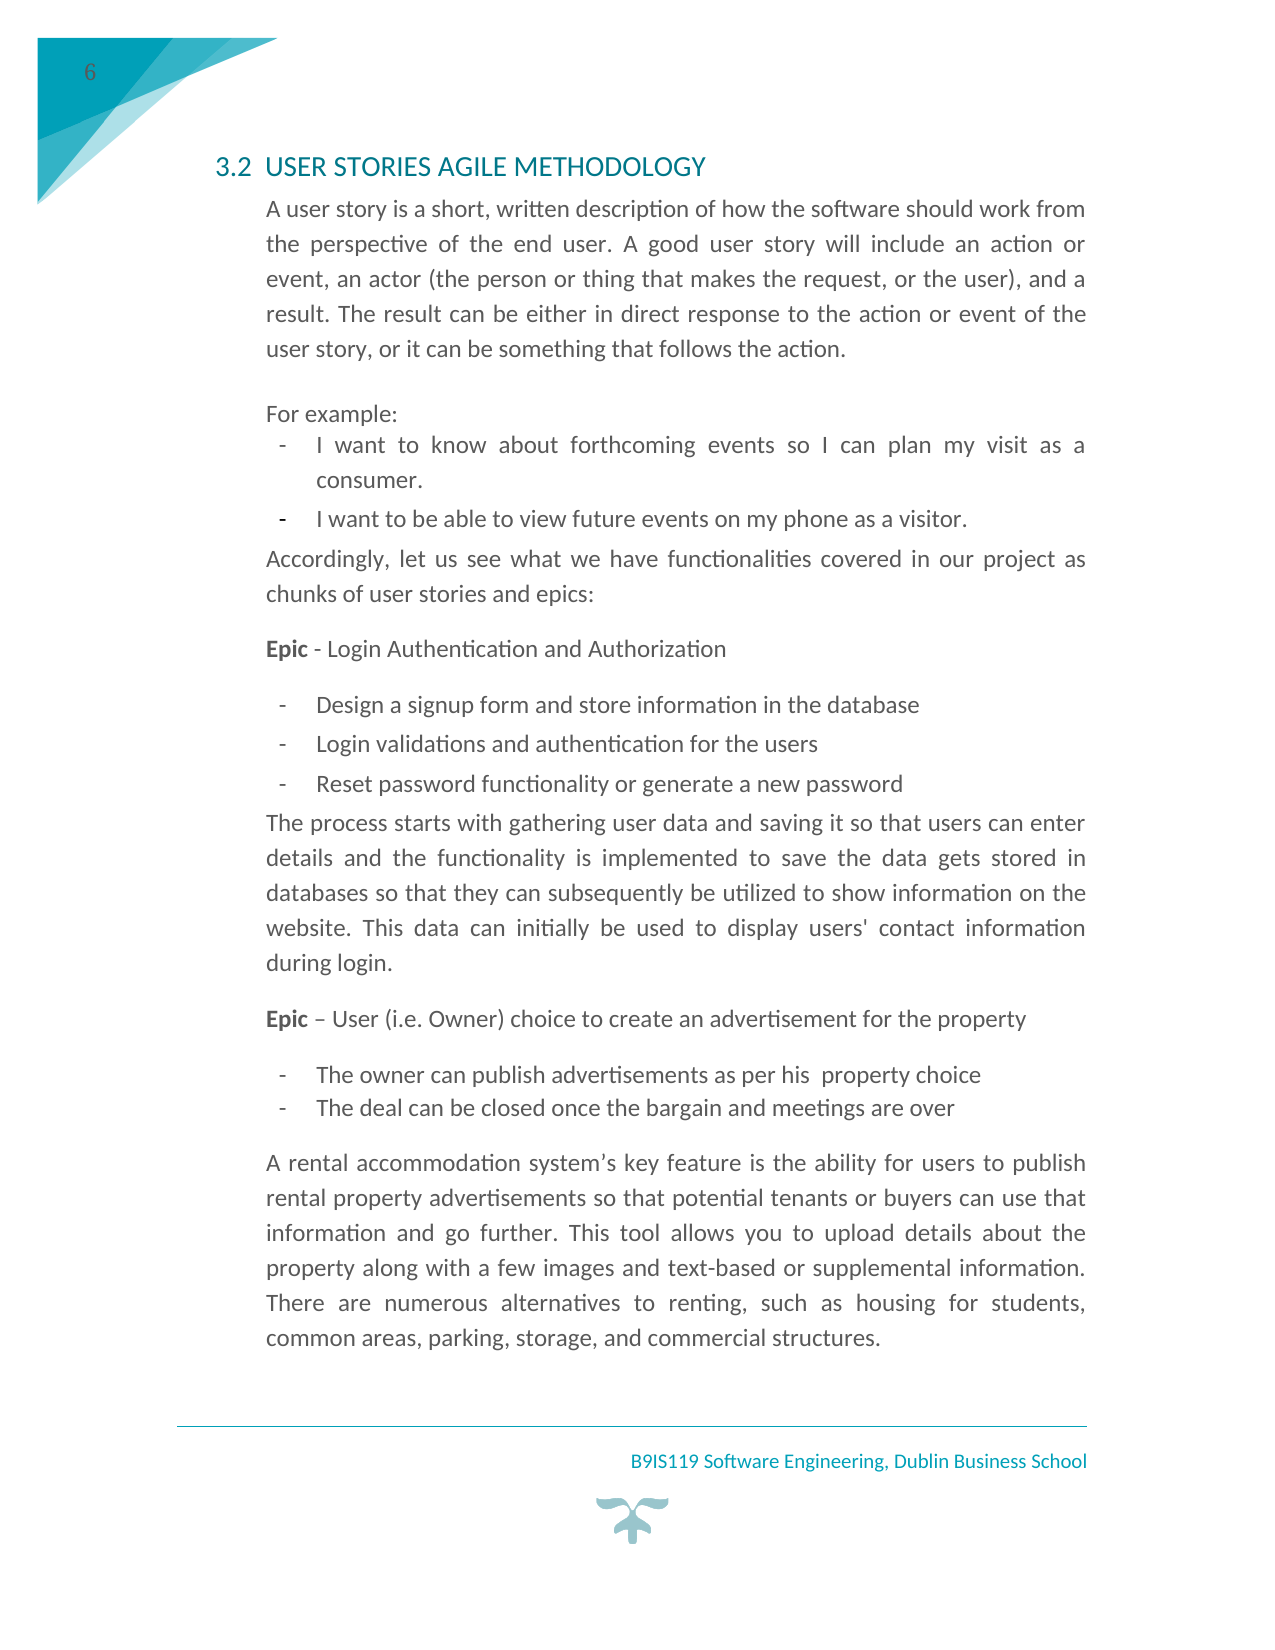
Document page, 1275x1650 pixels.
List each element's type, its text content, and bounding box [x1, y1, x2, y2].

text A rental accommodation system’s key feature is the ability for users to publish rental property advertisements so that potential tenants or buyers can use that information and go further. This tool allows you to upload details about the property along with a few images and text-based or supplemental information. There are numerous alternatives to renting, such as housing for students, common areas, parking, storage, and commercial structures. [266, 1147, 1087, 1353]
text The process starts with gathering user data and saving it so that users can enter details and the functionality is implemented to save the data gets stored in databases so that they can subsequently be utilized to show information on the website. This data can initially be used to display users' contact information during login. [266, 807, 1087, 978]
text Epic - Login Authentication and Authorization [266, 633, 1087, 664]
list Reset password functionality or generate a new password [278, 768, 1087, 798]
list I want to be able to view future events on my phone as a visitor. [278, 503, 1087, 534]
text A user story is a short, written description of how the software should work from the perspective of the end user. A good user story will include an action or event, an actor (the person or thing that makes the request, or the user), and a result. The result can be either in direct response to the action or event of the user story, or it can be something that follows the action. [266, 193, 1087, 364]
list The owner can publish advertisements as per his property choice [278, 1059, 1087, 1089]
text Accordingly, let us see what we have functionalities covered in our project as chunks of user stories and epics: [266, 543, 1087, 608]
list Design a signup form and store information in the database [278, 689, 1087, 720]
picture [37, 37, 279, 206]
subtitle USER STORIES AGILE METHODOLOGY [215, 148, 1087, 183]
list Login validations and authentication for the users [278, 729, 1087, 759]
text Epic – User (i.e. Owner) choice to create an advertisement for the property [266, 1003, 1087, 1033]
list I want to know about forthcoming events so I can plan my visit as a consumer. [278, 429, 1087, 495]
list The deal can be closed once the bargain and meetings are over [278, 1092, 1087, 1122]
text For example: [266, 399, 1087, 429]
